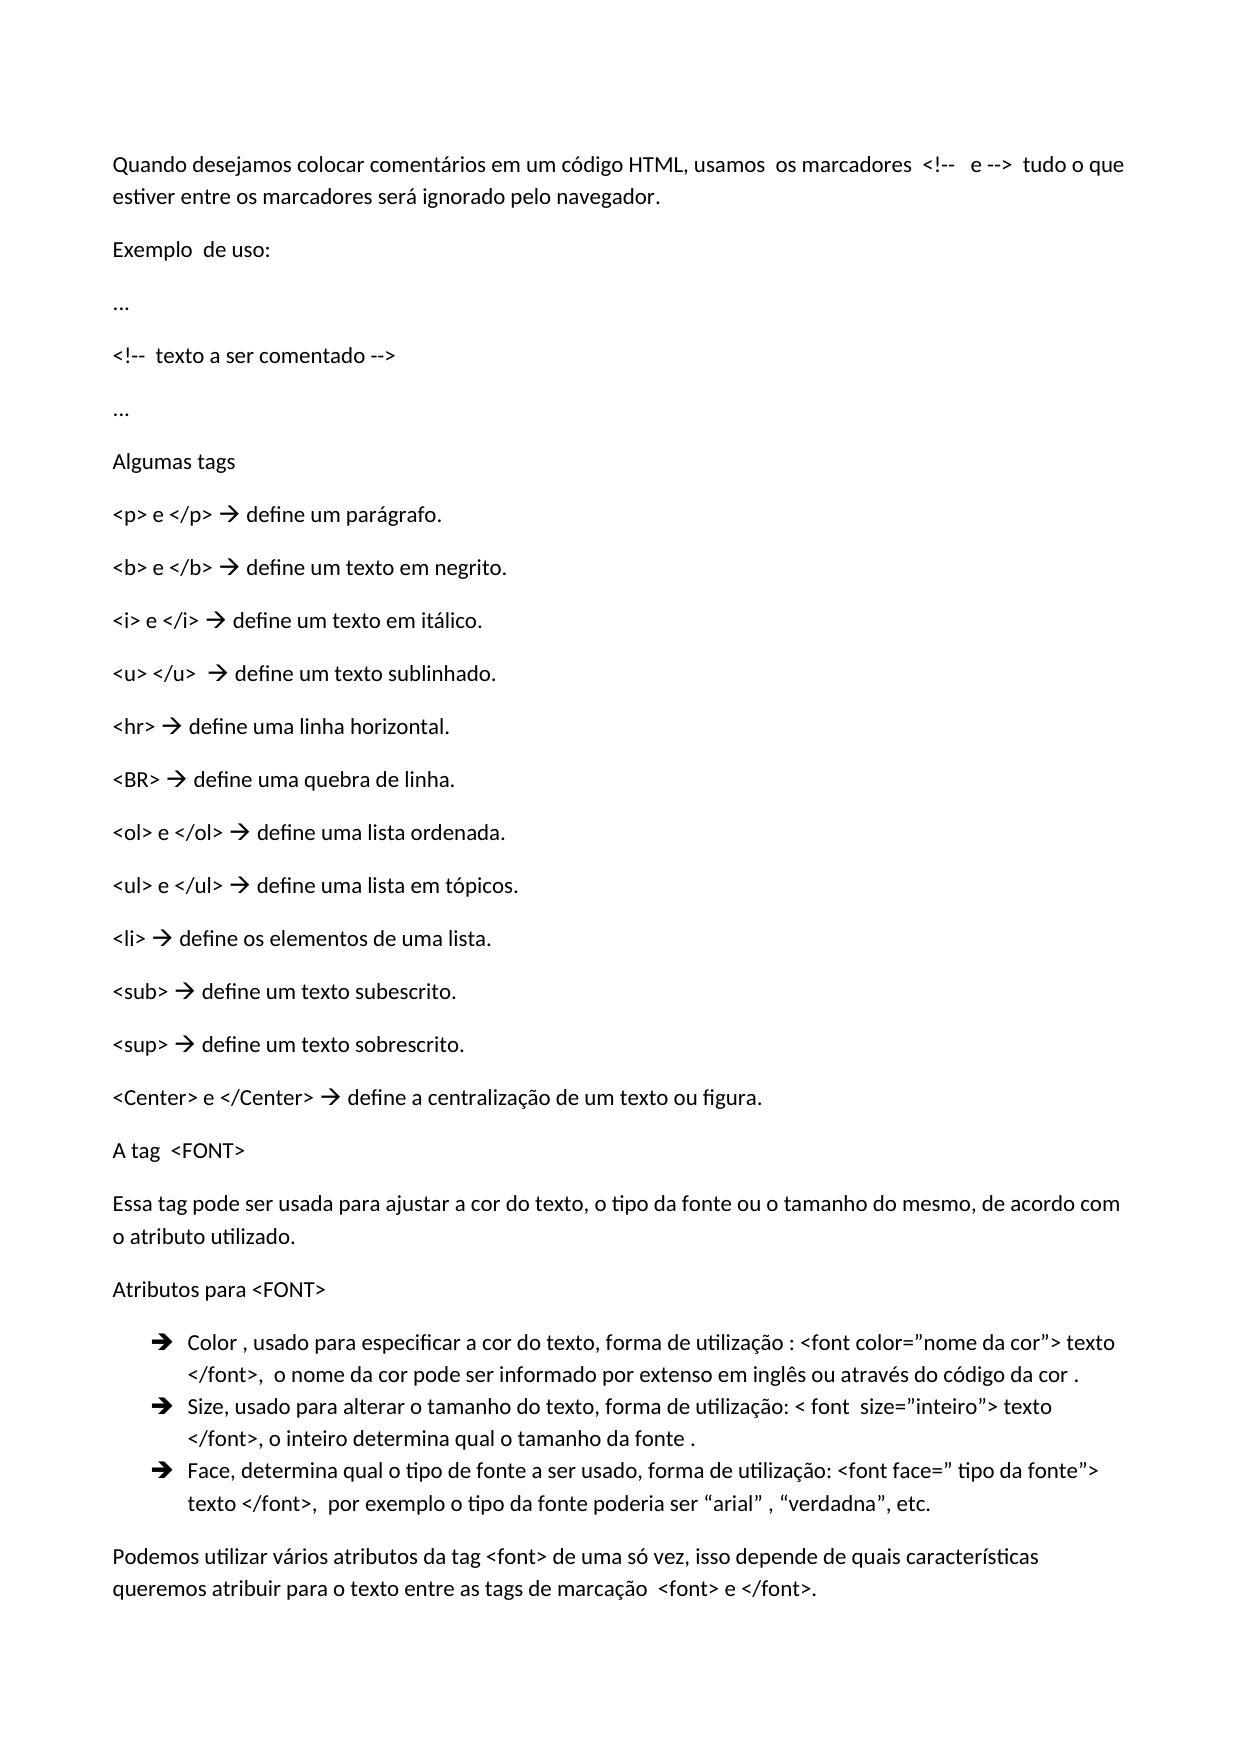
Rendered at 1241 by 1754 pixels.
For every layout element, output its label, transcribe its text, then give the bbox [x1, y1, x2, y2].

text <li> define os elementos de uma lista. [112, 924, 1128, 952]
text <ol> e </ol> define uma lista ordenada. [112, 818, 1128, 846]
text <BR> define uma quebra de linha. [112, 765, 1128, 793]
text <sub> define um texto subescrito. [112, 977, 1128, 1006]
text Quando desejamos colocar comentários em um código HTML, usamos os marcadores <!-- e --> tudo o que estiver entre os marcadores será ignorado pelo navegador. [112, 150, 1128, 210]
text <sup> define um texto sobrescrito. [112, 1031, 1128, 1058]
text <i> e </i> define um texto em itálico. [112, 606, 1128, 634]
text <hr> define uma linha horizontal. [112, 712, 1128, 740]
text <ul> e </ul> define uma lista em tópicos. [112, 871, 1128, 899]
list Size, usado para alterar o tamanho do texto, forma de utilização: < font size=”inteiro”> texto </font>, o inteiro determina qual o tamanho da fonte . [150, 1392, 1128, 1452]
text Algumas tags [112, 447, 1128, 475]
text ... [112, 394, 1128, 422]
text Atributos para <FONT> [112, 1275, 1128, 1303]
text ... [112, 288, 1128, 316]
text <p> e </p> define um parágrafo. [112, 500, 1128, 528]
list Face, determina qual o tipo de fonte a ser usado, forma de utilização: <font face=” tipo da fonte”> texto </font>, por exemplo o tipo da fonte poderia ser “arial” , “verdadna”, etc. [150, 1457, 1128, 1517]
text <Center> e </Center> define a centralização de um texto ou figura. [112, 1083, 1128, 1112]
text <!-- texto a ser comentado --> [112, 341, 1128, 369]
text A tag <FONT> [112, 1137, 1128, 1164]
text Podemos utilizar vários atributos da tag <font> de uma só vez, isso depende de quais características queremos atribuir para o texto entre as tags de marcação <font> e </font>. [112, 1542, 1128, 1602]
list Color , usado para especificar a cor do texto, forma de utilização : <font color=”nome da cor”> texto </font>, o nome da cor pode ser informado por extenso em inglês ou através do código da cor . [150, 1328, 1128, 1388]
text <b> e </b> define um texto em negrito. [112, 553, 1128, 581]
text Exemplo de uso: [112, 235, 1128, 263]
text Essa tag pode ser usada para ajustar a cor do texto, o tipo da fonte ou o tamanho do mesmo, de acordo com o atributo utilizado. [112, 1189, 1128, 1250]
text <u> </u> define um texto sublinhado. [112, 659, 1128, 687]
